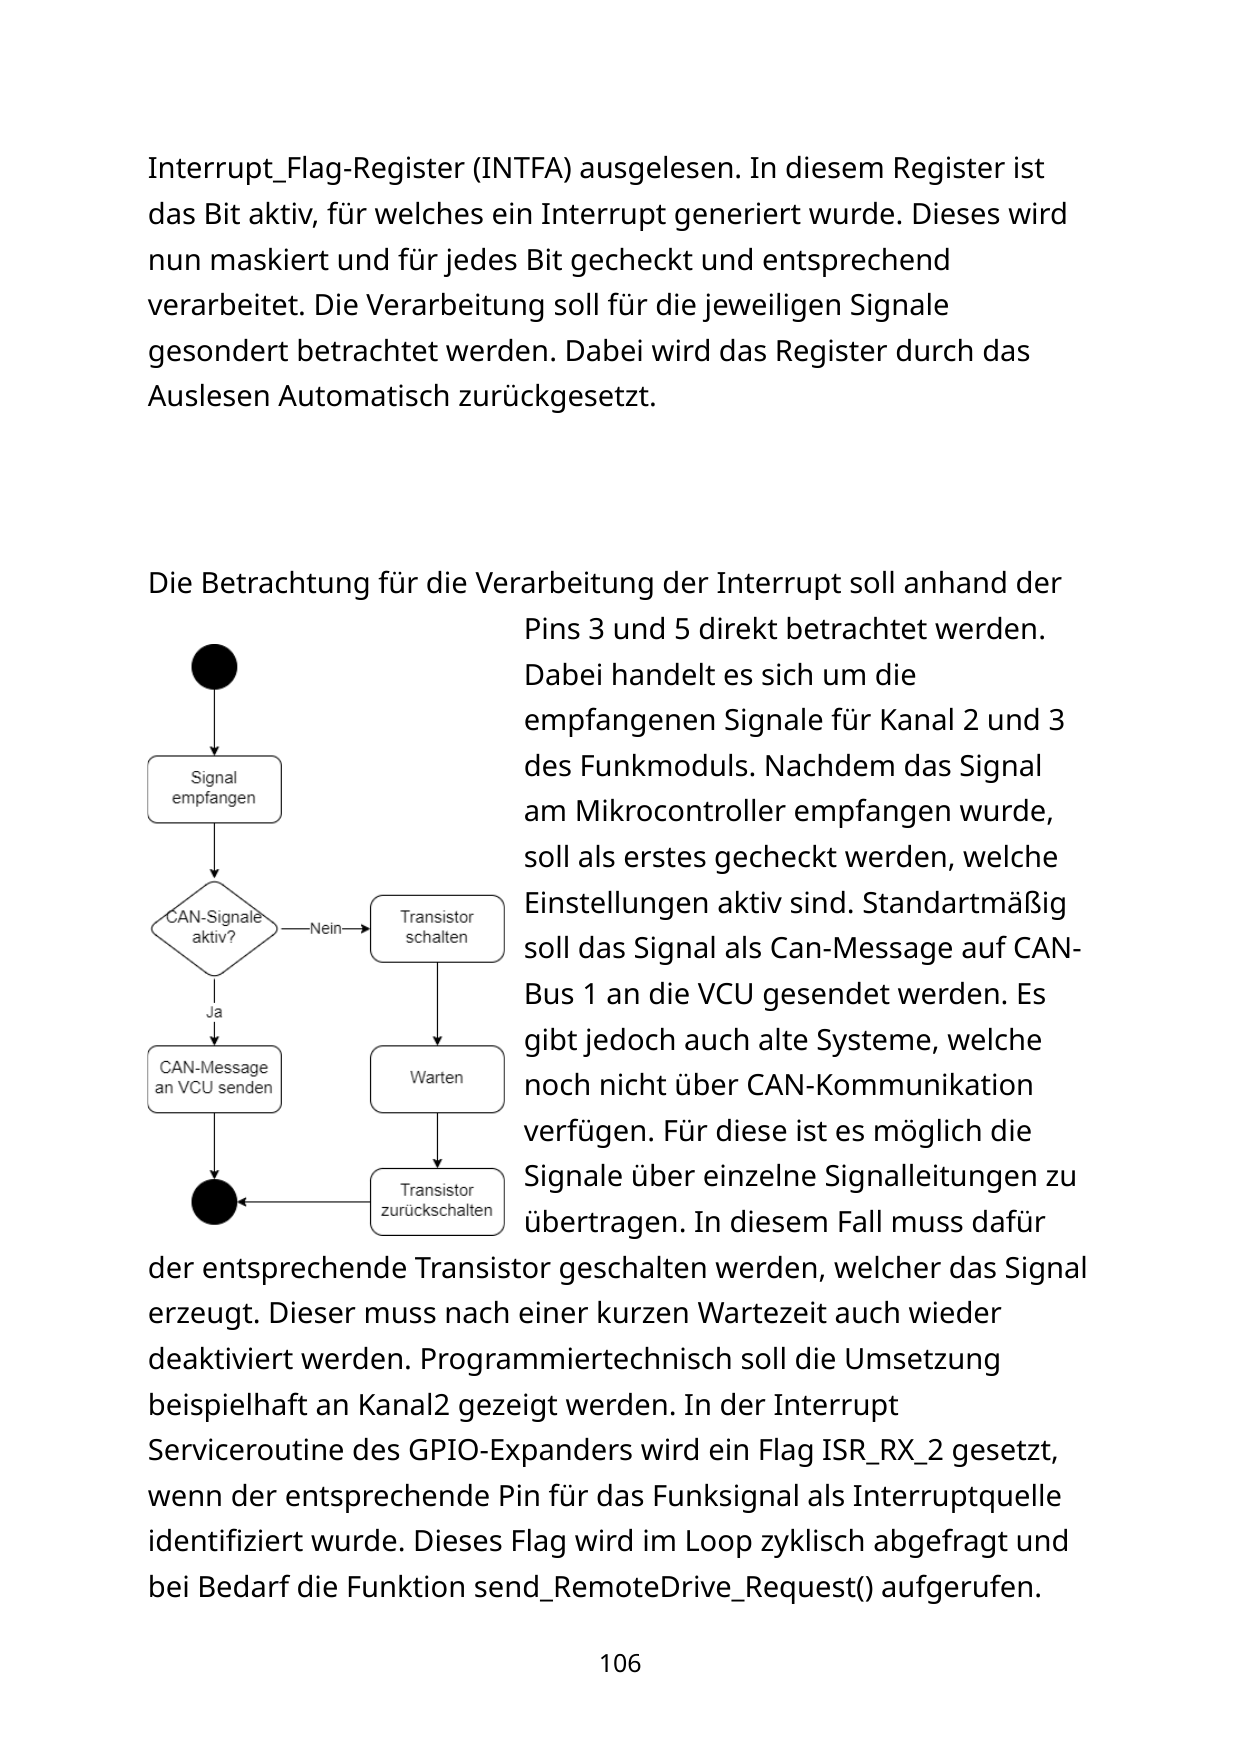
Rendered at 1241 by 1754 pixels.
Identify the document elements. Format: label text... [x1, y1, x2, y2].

picture [147, 644, 505, 1236]
